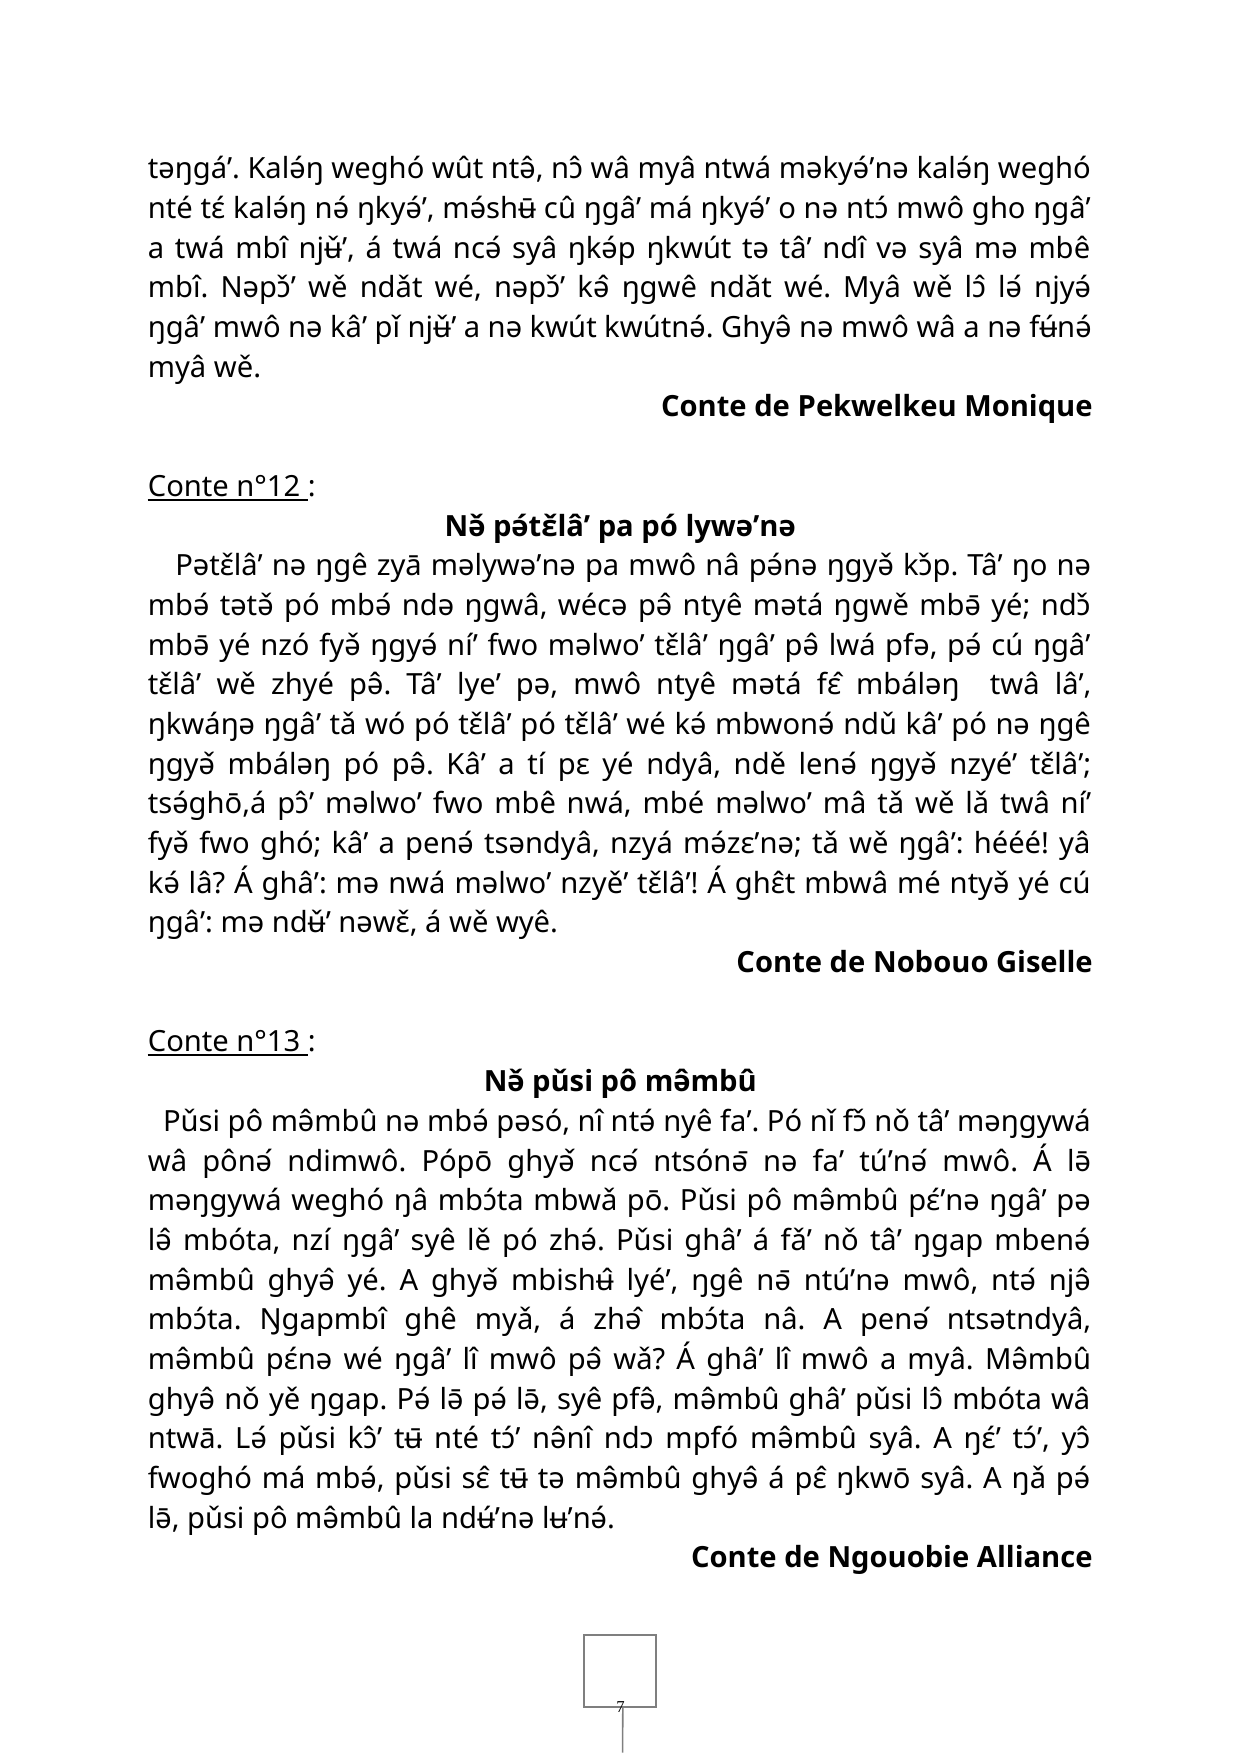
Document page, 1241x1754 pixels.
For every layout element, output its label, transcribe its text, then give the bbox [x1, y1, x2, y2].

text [148, 148, 1093, 386]
text Conte de Pekwelkeu Monique [148, 386, 1093, 425]
text Conte n°13 : [148, 1021, 1093, 1060]
text Nə̌ pə́tɛ̌lâʼ pa pó lywəʼnə [148, 505, 1093, 544]
text Conte de Nobouo Giselle [148, 941, 1093, 981]
text Conte de Ngouobie Alliance [148, 1537, 1093, 1576]
text Pətɛ̌lâʼ nə ŋgê zyā məlywəʼnə pa mwô nâ pə́nə ŋgyə̌ kɔ̌p. Tâʼ ŋo nə mbə́ tətə̌ pó mbə́ ndə ŋgwâ, wécə pə̂ ntyê mətá ŋgwě mbə̄ yé; ndɔ̌ mbə̄ yé nzó fyə̌ ŋgyə́ níʼ fwo məlwoʼ tɛ̌lâʼ ŋgâʼ pə̂ lwá pfə, pə́ cú ŋgâʼ tɛ̌lâʼ wě zhyé pə̂. Tâʼ lyeʼ pə, mwô ntyê mətá fɛ̂ mbáləŋ twâ lâʼ, ŋkwáŋə ŋgâʼ tǎ wó pó tɛ̌lâʼ pó tɛ̌lâʼ wé kə́ mbwonə́ ndǔ kâʼ pó nə ŋgê ŋgyə̌ mbáləŋ pó pə̂. Kâʼ a tí pɛ yé ndyâ, ndě lenə́ ŋgyə̌ nzyéʼ tɛ̌lâʼ; tsə́ghō,á pɔ̂ʼ məlwoʼ fwo mbê nwá, mbé məlwoʼ mâ tǎ wě lǎ twâ níʼ fyə̌ fwo ghó; kâʼ a penə́ tsəndyâ, nzyá mə́zɛʼnə; tǎ wě ŋgâʼ: hééé! yâ kə́ lâ? Á ghâʼ: mə nwá məlwoʼ nzyěʼ tɛ̌lâʼ! Á ghɛ̂t mbwâ mé ntyə̌ yé cú ŋgâʼ: mə ndʉ̌ʼ nəwɛ̌, á wě wyê. [148, 544, 1093, 941]
text Pǔsi pô mə̂mbû nə mbə́ pəsó, nî ntə́ nyê faʼ. Pó nǐ fɔ̌ nǒ tâʼ məŋgywá wâ pônə́ ndimwô. Pópō ghyə̌ ncə́ ntsónə̄ nə faʼ túʼnə́ mwô. Á lə̄ məŋgywá weghó ŋâ mbɔ́ta mbwǎ pō. Pǔsi pô mə̂mbû pɛ́ʼnə ŋgâʼ pə lə̂ mbóta, nzí ŋgâʼ syê lě pó zhə́. Pǔsi ghâʼ á fǎʼ nǒ tâʼ ŋgap mbenə́ mə̂mbû ghyə̂ yé. A ghyə̌ mbishʉ̂ lyéʼ, ŋgê nə̄ ntúʼnə mwô, ntə́ njə̂ mbɔ́ta. Ŋgapmbî ghê myǎ, á zhə̂ mbɔ́ta nâ. A penə́ ntsətndyâ, mə̂mbû pɛ́nə wé ŋgâʼ lî mwô pə̂ wǎ? Á ghâʼ lî mwô a myâ. Mə̂mbû ghyə̂ nǒ yě ŋgap. Pə́ lə̄ pə́ lə̄, syê pfə̂, mə̂mbû ghâʼ pǔsi lɔ̂ mbóta wâ ntwā. Lə́ pǔsi kɔ̂ʼ tʉ̄ nté tɔ́ʼ nə̂nî ndɔ mpfó mə̂mbû syâ. A ŋɛ́ʼ tɔ́ʼ, yɔ̂ fwoghó má mbə́, pǔsi sɛ̂ tʉ̄ tə mə̂mbû ghyə̂ á pɛ̂ ŋkwō syâ. A ŋǎ pə́ lə̄, pǔsi pô mə̂mbû la ndʉ́ʼnə lʉʼnə́. [148, 1100, 1093, 1537]
text Conte n°12 : [148, 465, 1093, 505]
text Nə̌ pǔsi pô mə̂mbû [148, 1060, 1093, 1100]
